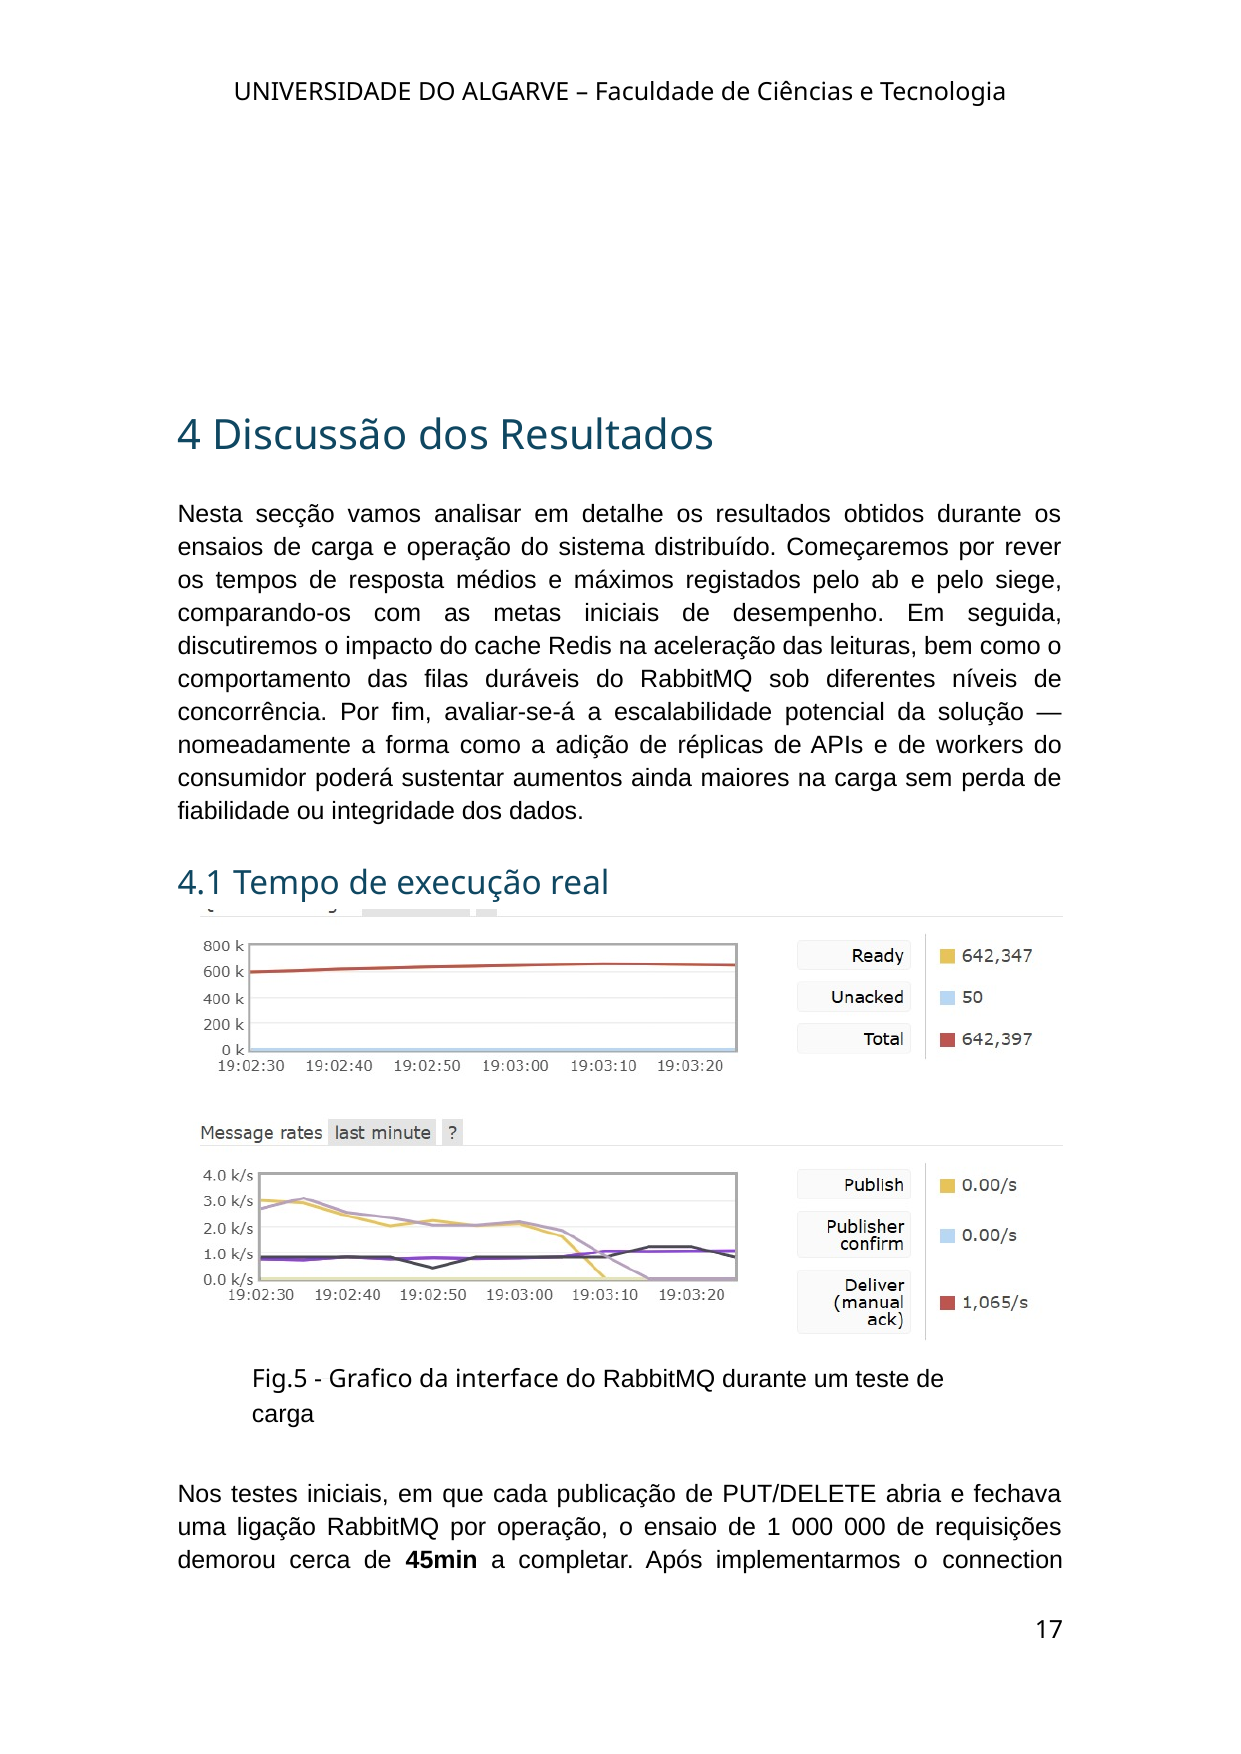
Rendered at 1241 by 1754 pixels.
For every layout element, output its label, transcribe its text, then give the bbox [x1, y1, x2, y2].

picture [606, 1372, 616, 1378]
picture [177, 909, 1063, 1379]
subtitle 4 Discussão dos Resultados [177, 405, 1063, 461]
subtitle 4.1 Tempo de execução real [177, 858, 1063, 904]
text Nesta secção vamos analisar em detalhe os resultados obtidos durante os ensaios de carga e operação do sistema distribuído. Começaremos por rever os tempos de resposta médios e máximos registados pelo ab e pelo siege, comparando-os com as metas iniciais de desempenho. Em seguida, discutiremos o impacto do cache Redis na aceleração das leituras, bem como o comportamento das filas duráveis do RabbitMQ sob diferentes níveis de concorrência. Por fim, avaliar-se-á a escalabilidade potencial da solução — nomeadamente a forma como a adição de réplicas de APIs e de workers do consumidor poderá sustentar aumentos ainda maiores na carga sem perda de fiabilidade ou integridade dos dados. [177, 499, 1063, 825]
picture [699, 1371, 711, 1379]
